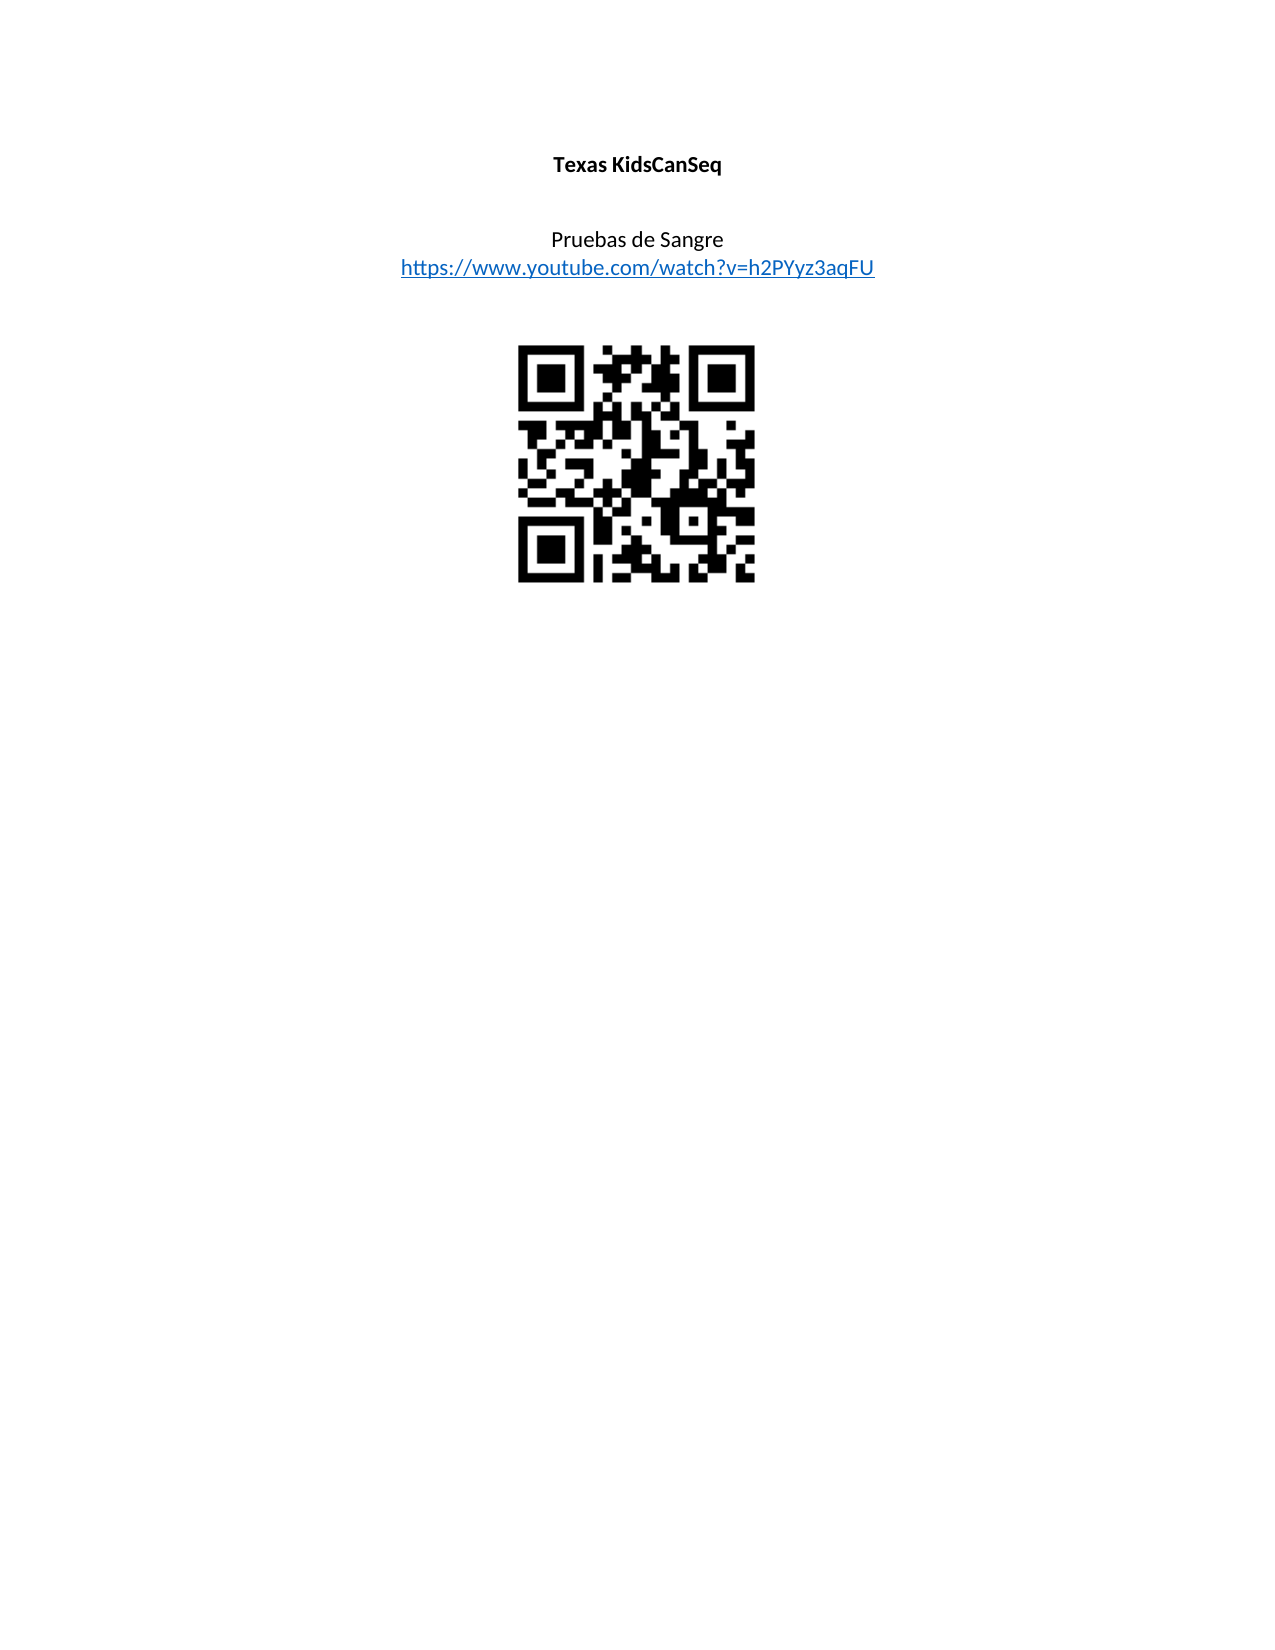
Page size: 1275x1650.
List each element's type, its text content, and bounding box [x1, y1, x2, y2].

text https://www.youtube.com/watch?v=h2PYyz3aqFU [150, 253, 1125, 281]
text Pruebas de Sangre [150, 225, 1125, 253]
text Texas KidsCanSeq [150, 150, 1125, 178]
picture [481, 308, 794, 622]
